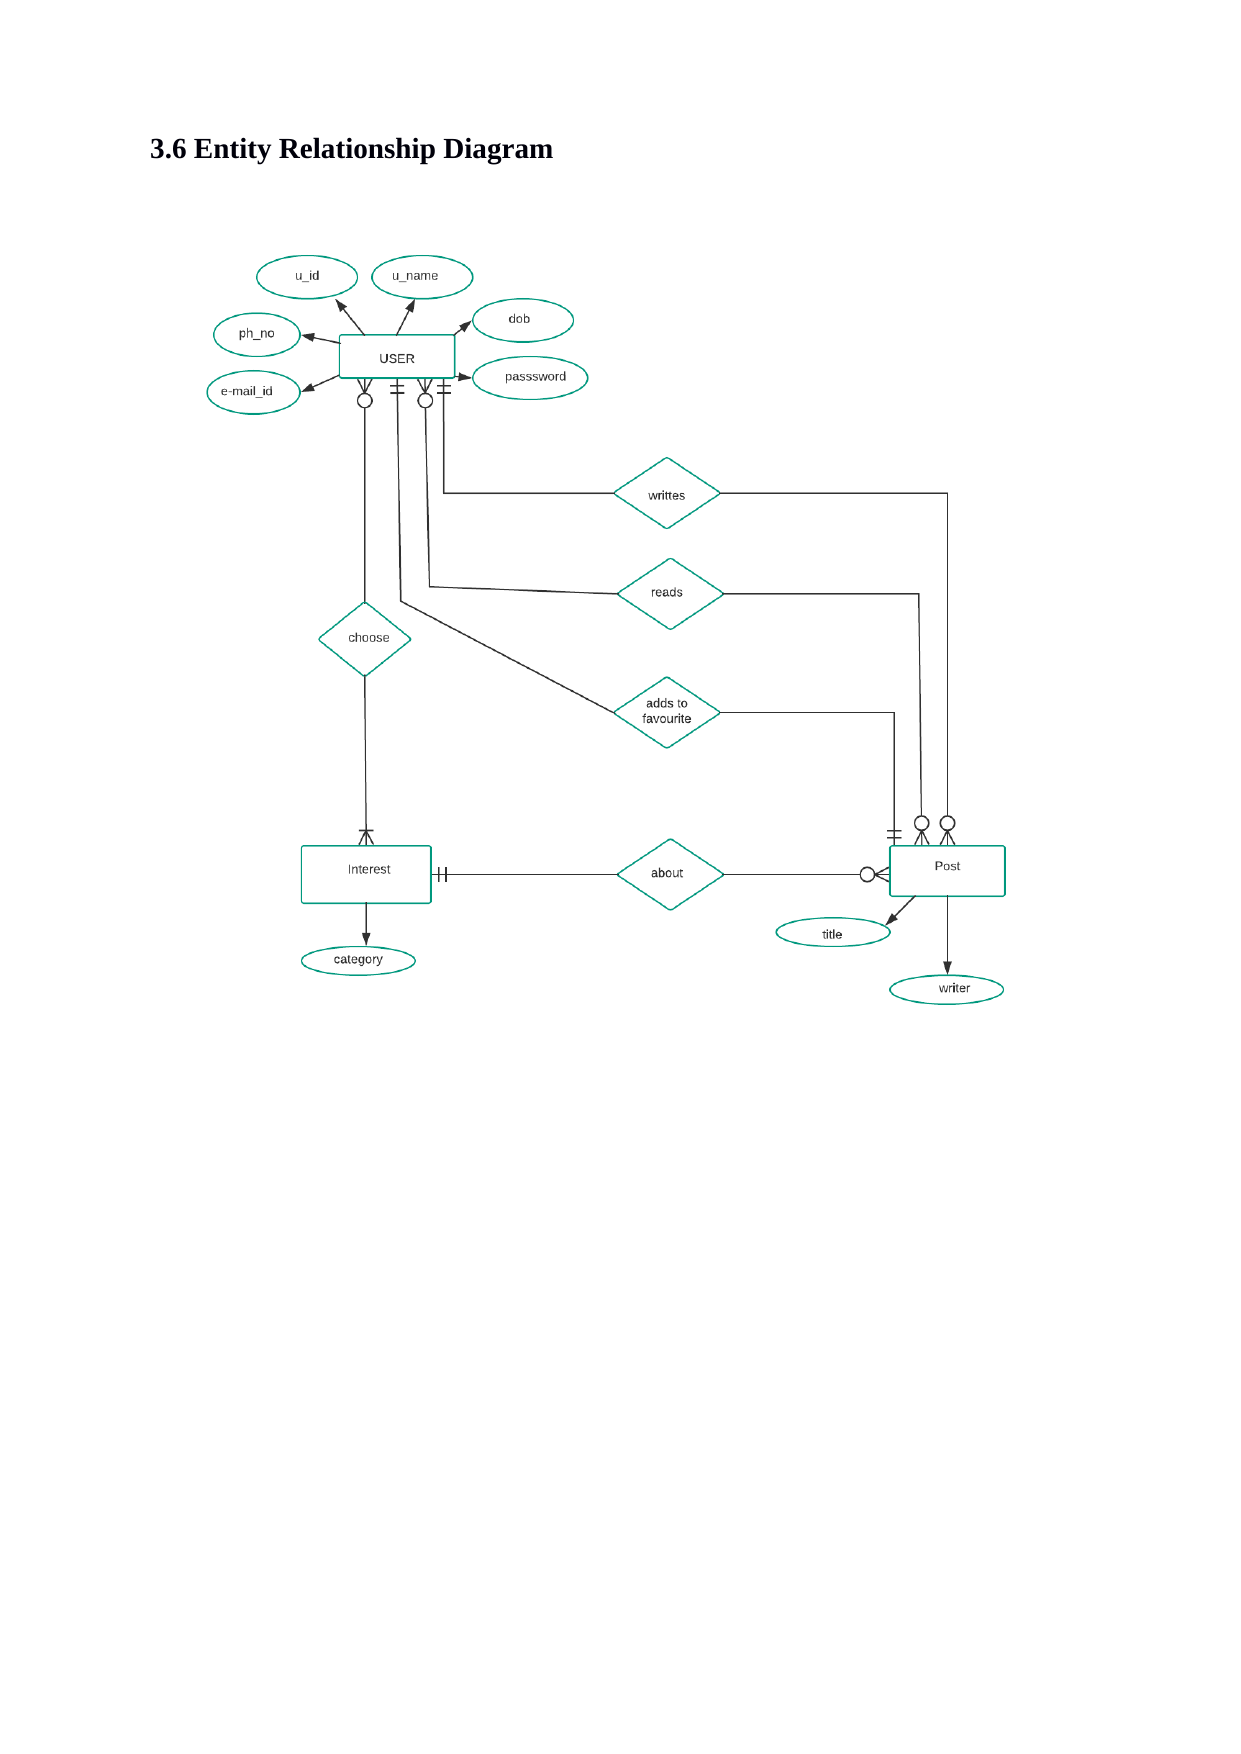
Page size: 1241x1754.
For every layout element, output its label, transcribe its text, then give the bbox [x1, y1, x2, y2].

picture [150, 202, 1091, 1057]
subtitle 3.6 Entity Relationship Diagram [150, 131, 1050, 165]
